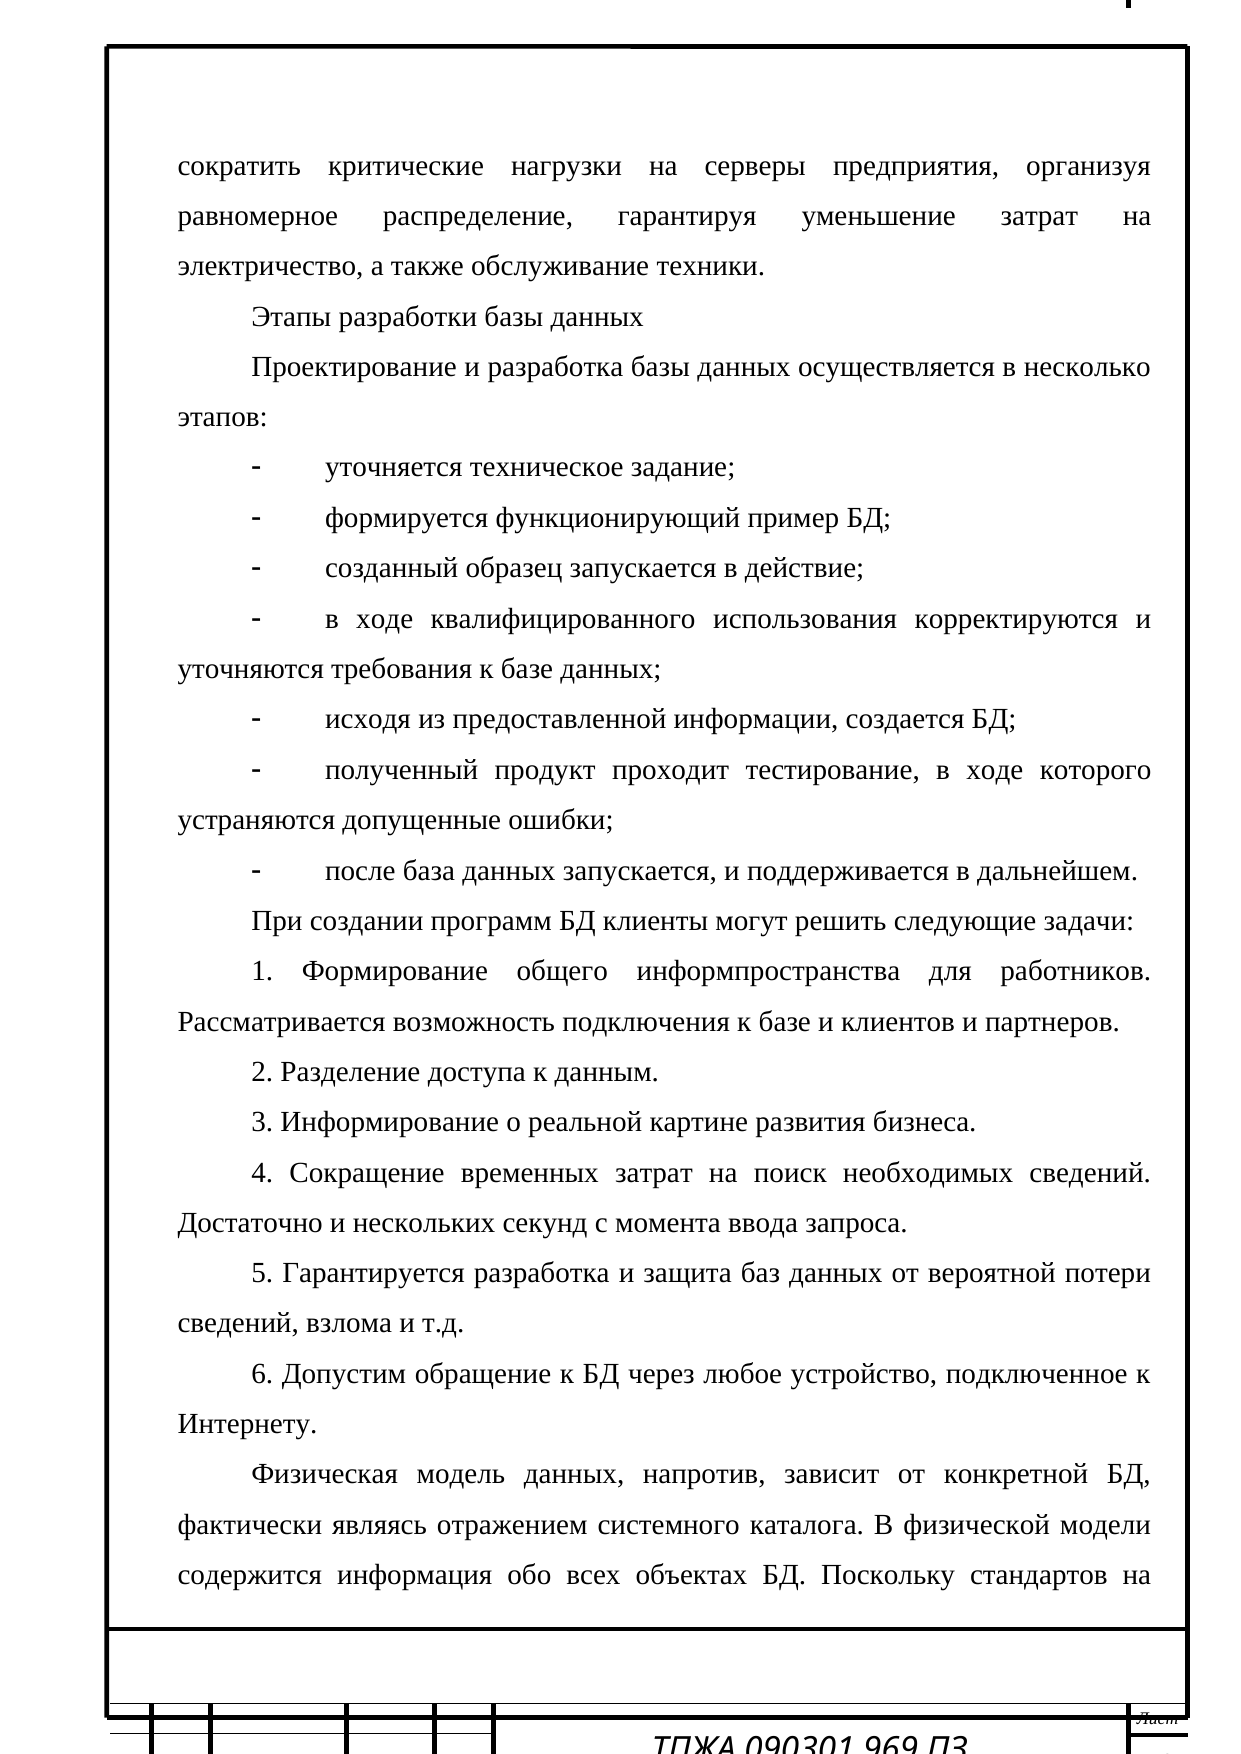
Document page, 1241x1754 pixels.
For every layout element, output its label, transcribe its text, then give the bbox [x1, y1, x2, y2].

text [177, 1457, 1152, 1591]
list в ходе квалифицированного использования корректируются и уточняются требования к базе данных; [177, 601, 1152, 685]
list формируется функционирующий пример БД; [177, 500, 1152, 534]
list после база данных запускается, и поддерживается в дальнейшем. [177, 853, 1152, 886]
text 5. Гарантируется разработка и защита баз данных от вероятной потери сведений, взлома и т.д. [177, 1255, 1152, 1339]
list исходя из предоставленной информации, создается БД; [177, 702, 1152, 735]
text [177, 148, 1152, 282]
text Проектирование и разработка базы данных осуществляется в несколько этапов: [177, 349, 1152, 433]
text 2. Разделение доступа к данным. [177, 1054, 1152, 1088]
text 1. Формирование общего информпространства для работников. Рассматривается возможность подключения к базе и клиентов и партнеров. [177, 953, 1152, 1037]
text 4. Сокращение временных затрат на поиск необходимых сведений. Достаточно и нескольких секунд с момента ввода запроса. [177, 1155, 1152, 1238]
text 6. Допустим обращение к БД через любое устройство, подключенное к Интернету. [177, 1356, 1152, 1440]
text 3. Информирование о реальной картине развития бизнеса. [177, 1104, 1152, 1138]
list созданный образец запускается в действие; [177, 550, 1152, 584]
list уточняется техническое задание; [177, 449, 1152, 483]
list полученный продукт проходит тестирование, в ходе которого устраняются допущенные ошибки; [177, 752, 1152, 836]
text Этапы разработки базы данных [177, 299, 1152, 332]
text При создании программ БД клиенты могут решить следующие задачи: [177, 903, 1152, 937]
